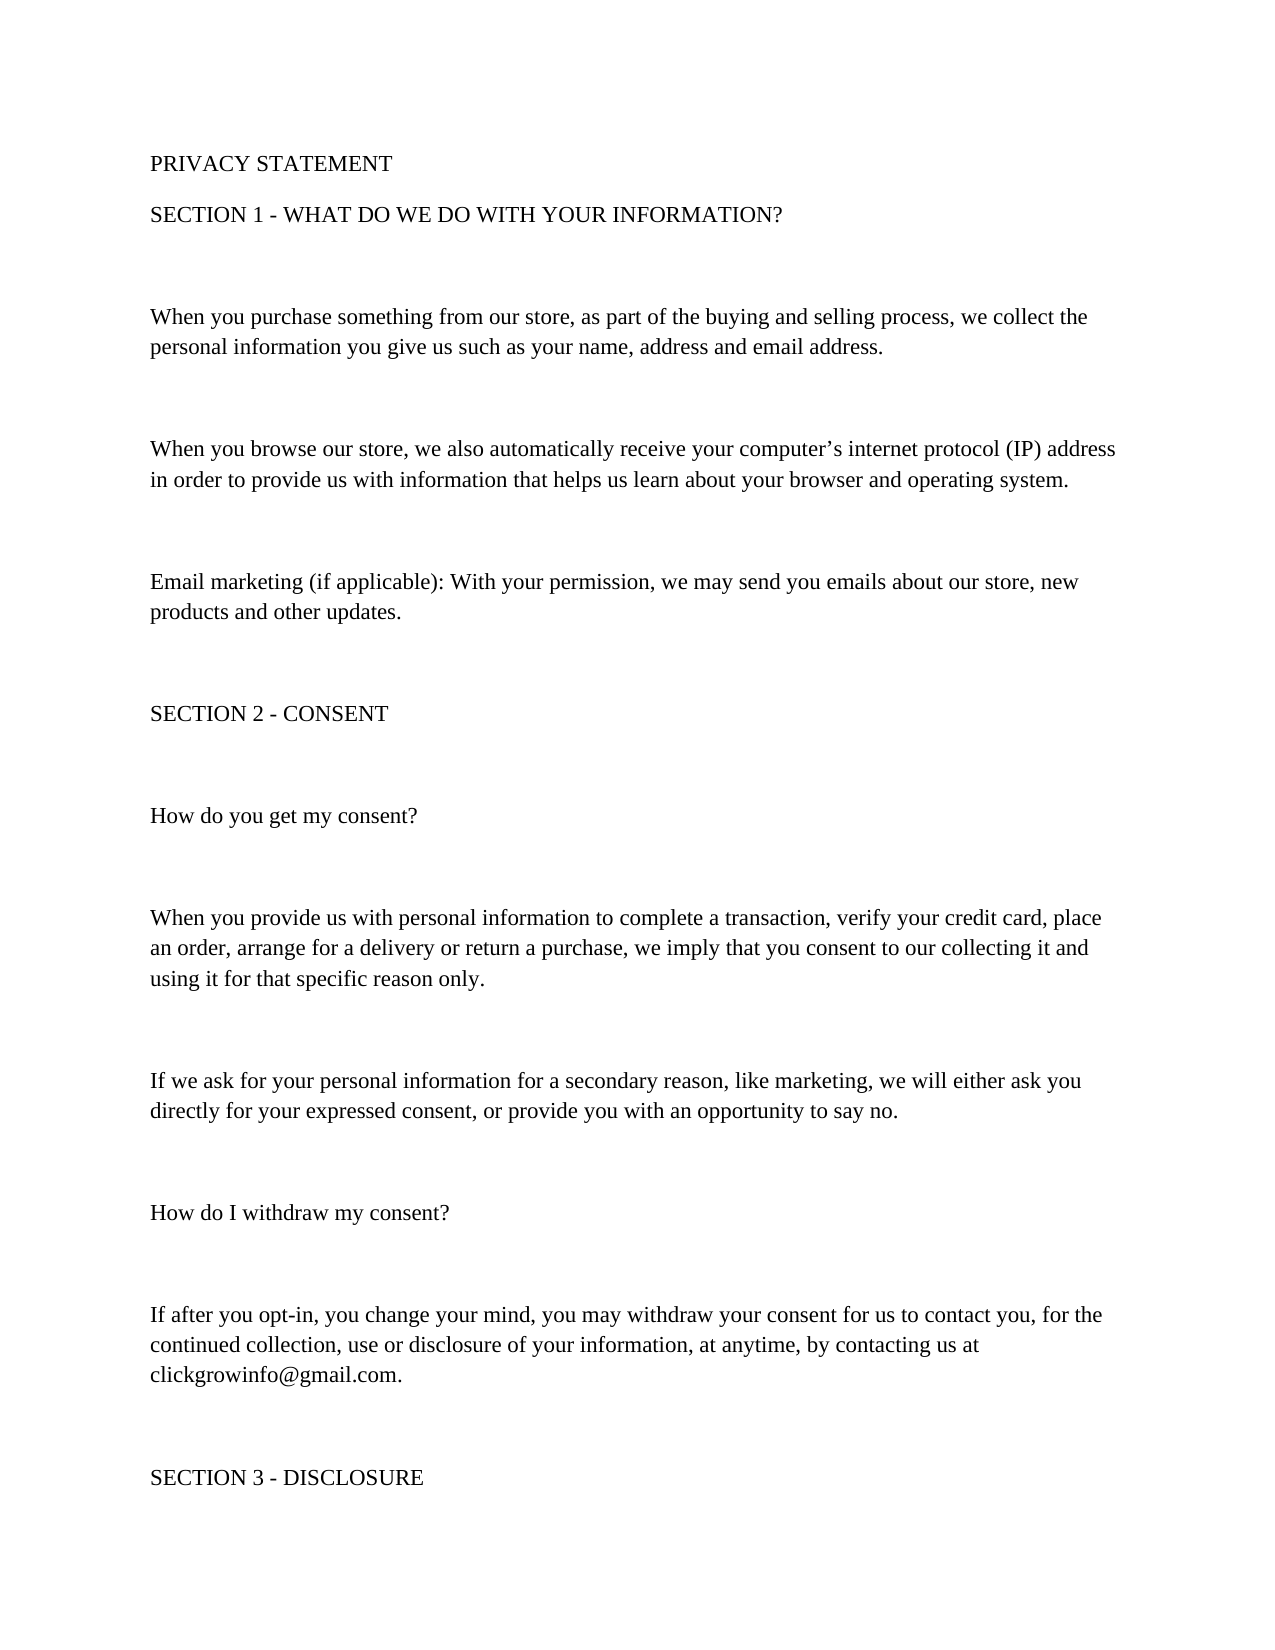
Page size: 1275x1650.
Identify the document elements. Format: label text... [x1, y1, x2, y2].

text SECTION 3 - DISCLOSURE [150, 1463, 1125, 1490]
text When you browse our store, we also automatically receive your computer’s internet protocol (IP) address in order to provide us with information that helps us learn about your browser and operating system. [150, 435, 1125, 492]
text PRIVACY STATEMENT [150, 150, 1125, 176]
text SECTION 2 - CONSENT [150, 700, 1125, 726]
text Email marketing (if applicable): With your permission, we may send you emails about our store, new products and other updates. [150, 568, 1125, 624]
text When you provide us with personal information to complete a transaction, verify your credit card, place an order, arrange for a delivery or return a purchase, we imply that you consent to our collecting it and using it for that specific reason only. [150, 904, 1125, 991]
text How do you get my consent? [150, 802, 1125, 828]
text If we ask for your personal information for a secondary reason, like marketing, we will either ask you directly for your expressed consent, or provide you with an opportunity to say no. [150, 1067, 1125, 1123]
text How do I withdraw my consent? [150, 1199, 1125, 1225]
text If after you opt-in, you change your mind, you may withdraw your consent for us to contact you, for the continued collection, use or disclosure of your information, at anytime, by contacting us at clickgrowinfo@gmail.com. [150, 1301, 1125, 1388]
text SECTION 1 - WHAT DO WE DO WITH YOUR INFORMATION? [150, 201, 1125, 227]
text When you purchase something from our store, as part of the buying and selling process, we collect the personal information you give us such as your name, address and email address. [150, 303, 1125, 360]
